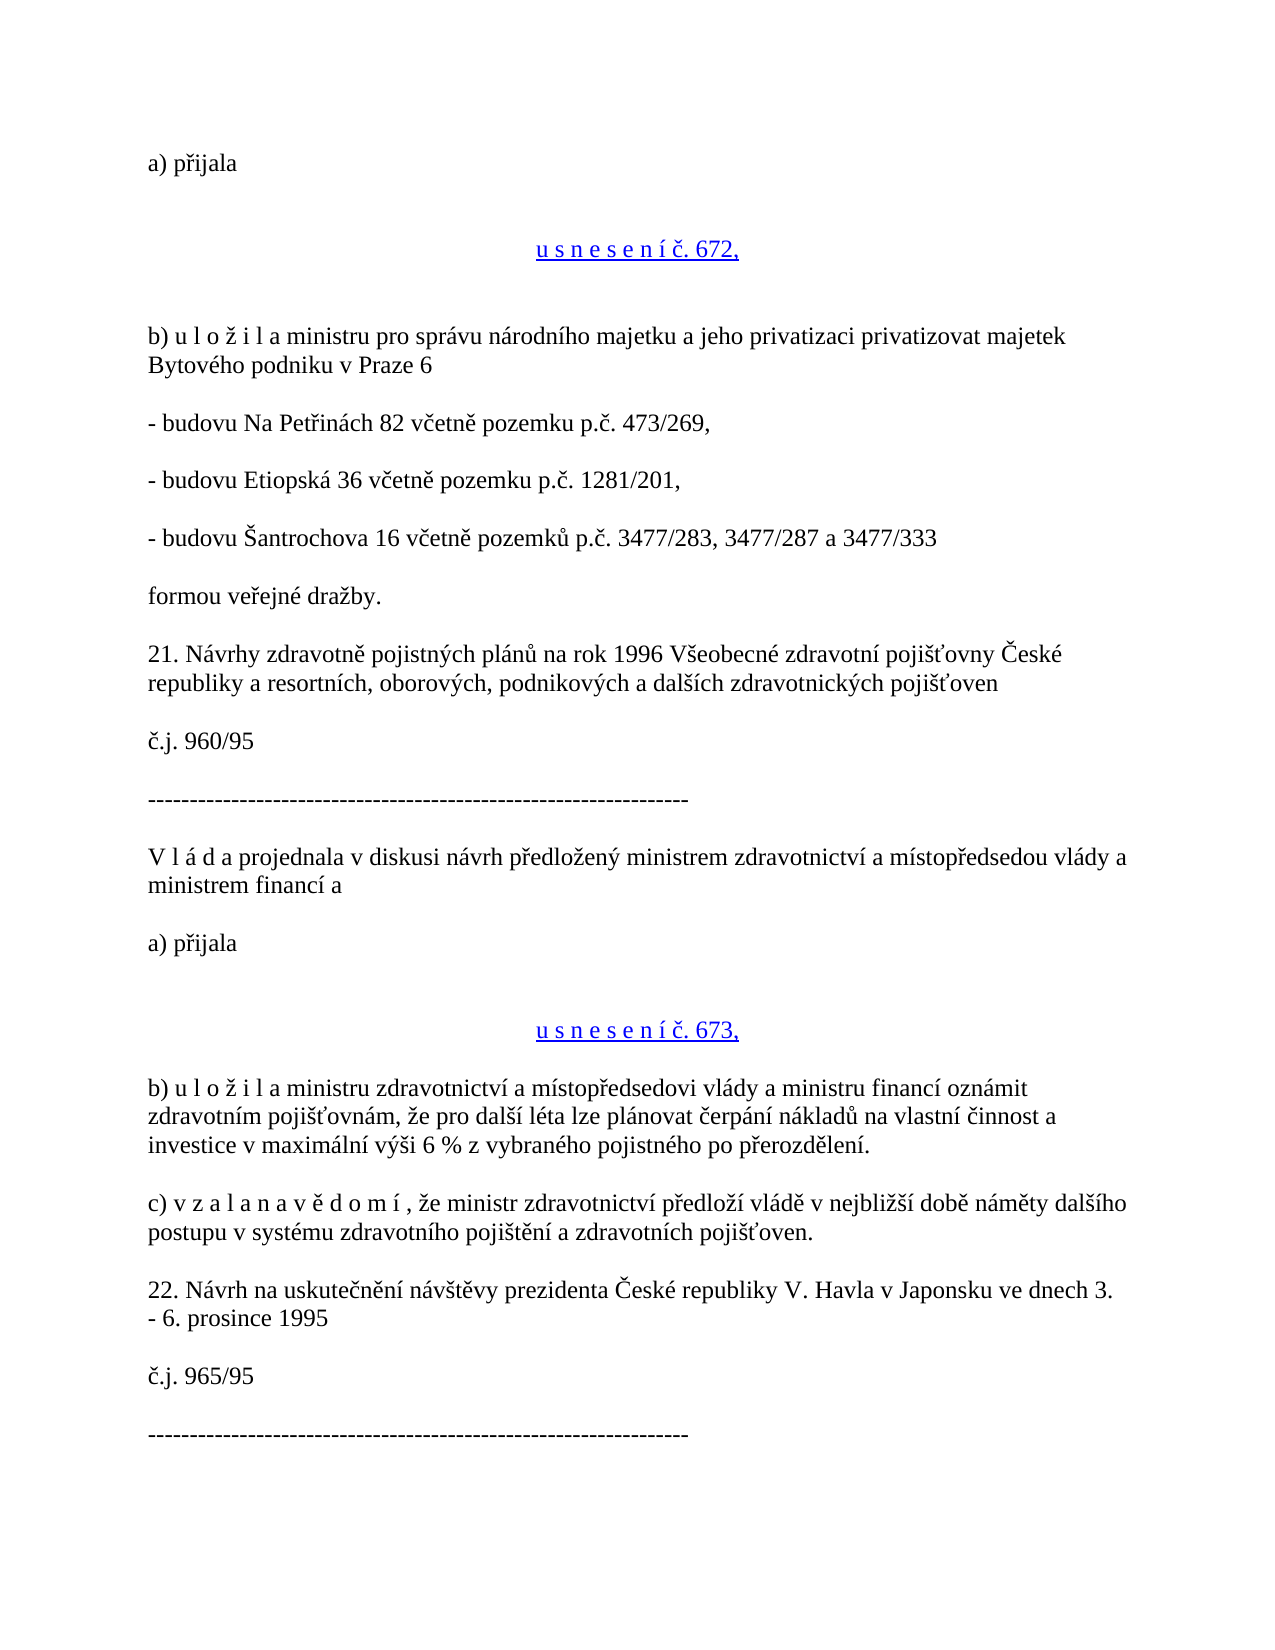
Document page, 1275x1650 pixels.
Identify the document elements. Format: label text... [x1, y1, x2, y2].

text 22. Návrh na uskutečnění návštěvy prezidenta České republiky V. Havla v Japonsku ve dnech 3. - 6. prosince 1995 [148, 1275, 1127, 1332]
text 21. Návrhy zdravotně pojistných plánů na rok 1996 Všeobecné zdravotní pojišťovny České republiky a resortních, oborových, podnikových a dalších zdravotnických pojišťoven [148, 639, 1127, 697]
text a) přijala [148, 928, 1127, 957]
text c) v z a l a n a v ě d o m í , že ministr zdravotnictví předloží vládě v nejbližší době náměty dalšího postupu v systému zdravotního pojištění a zdravotních pojišťoven. [148, 1188, 1127, 1246]
text b) u l o ž i l a ministru pro správu národního majetku a jeho privatizaci privatizovat majetek Bytového podniku v Praze 6 [148, 321, 1127, 378]
text ----------------------------------------------------------------- [148, 1419, 1127, 1448]
text ----------------------------------------------------------------- [148, 784, 1127, 813]
text - budovu Etiopská 36 včetně pozemku p.č. 1281/201, [148, 466, 1127, 494]
text č.j. 965/95 [148, 1361, 1127, 1390]
text u s n e s e n í č. 672, [148, 206, 1127, 263]
text - budovu Na Petřinách 82 včetně pozemku p.č. 473/269, [148, 408, 1127, 436]
text u s n e s e n í č. 673, [148, 986, 1127, 1044]
text č.j. 960/95 [148, 726, 1127, 755]
text formou veřejné dražby. [148, 581, 1127, 610]
text - budovu Šantrochova 16 včetně pozemků p.č. 3477/283, 3477/287 a 3477/333 [148, 523, 1127, 552]
text V l á d a projednala v diskusi návrh předložený ministrem zdravotnictví a místopředsedou vlády a ministrem financí a [148, 842, 1127, 899]
text b) u l o ž i l a ministru zdravotnictví a místopředsedovi vlády a ministru financí oznámit zdravotním pojišťovnám, že pro další léta lze plánovat čerpání nákladů na vlastní činnost a investice v maximální výši 6 % z vybraného pojistného po přerozdělení. [148, 1044, 1127, 1159]
text a) přijala [148, 148, 1127, 176]
